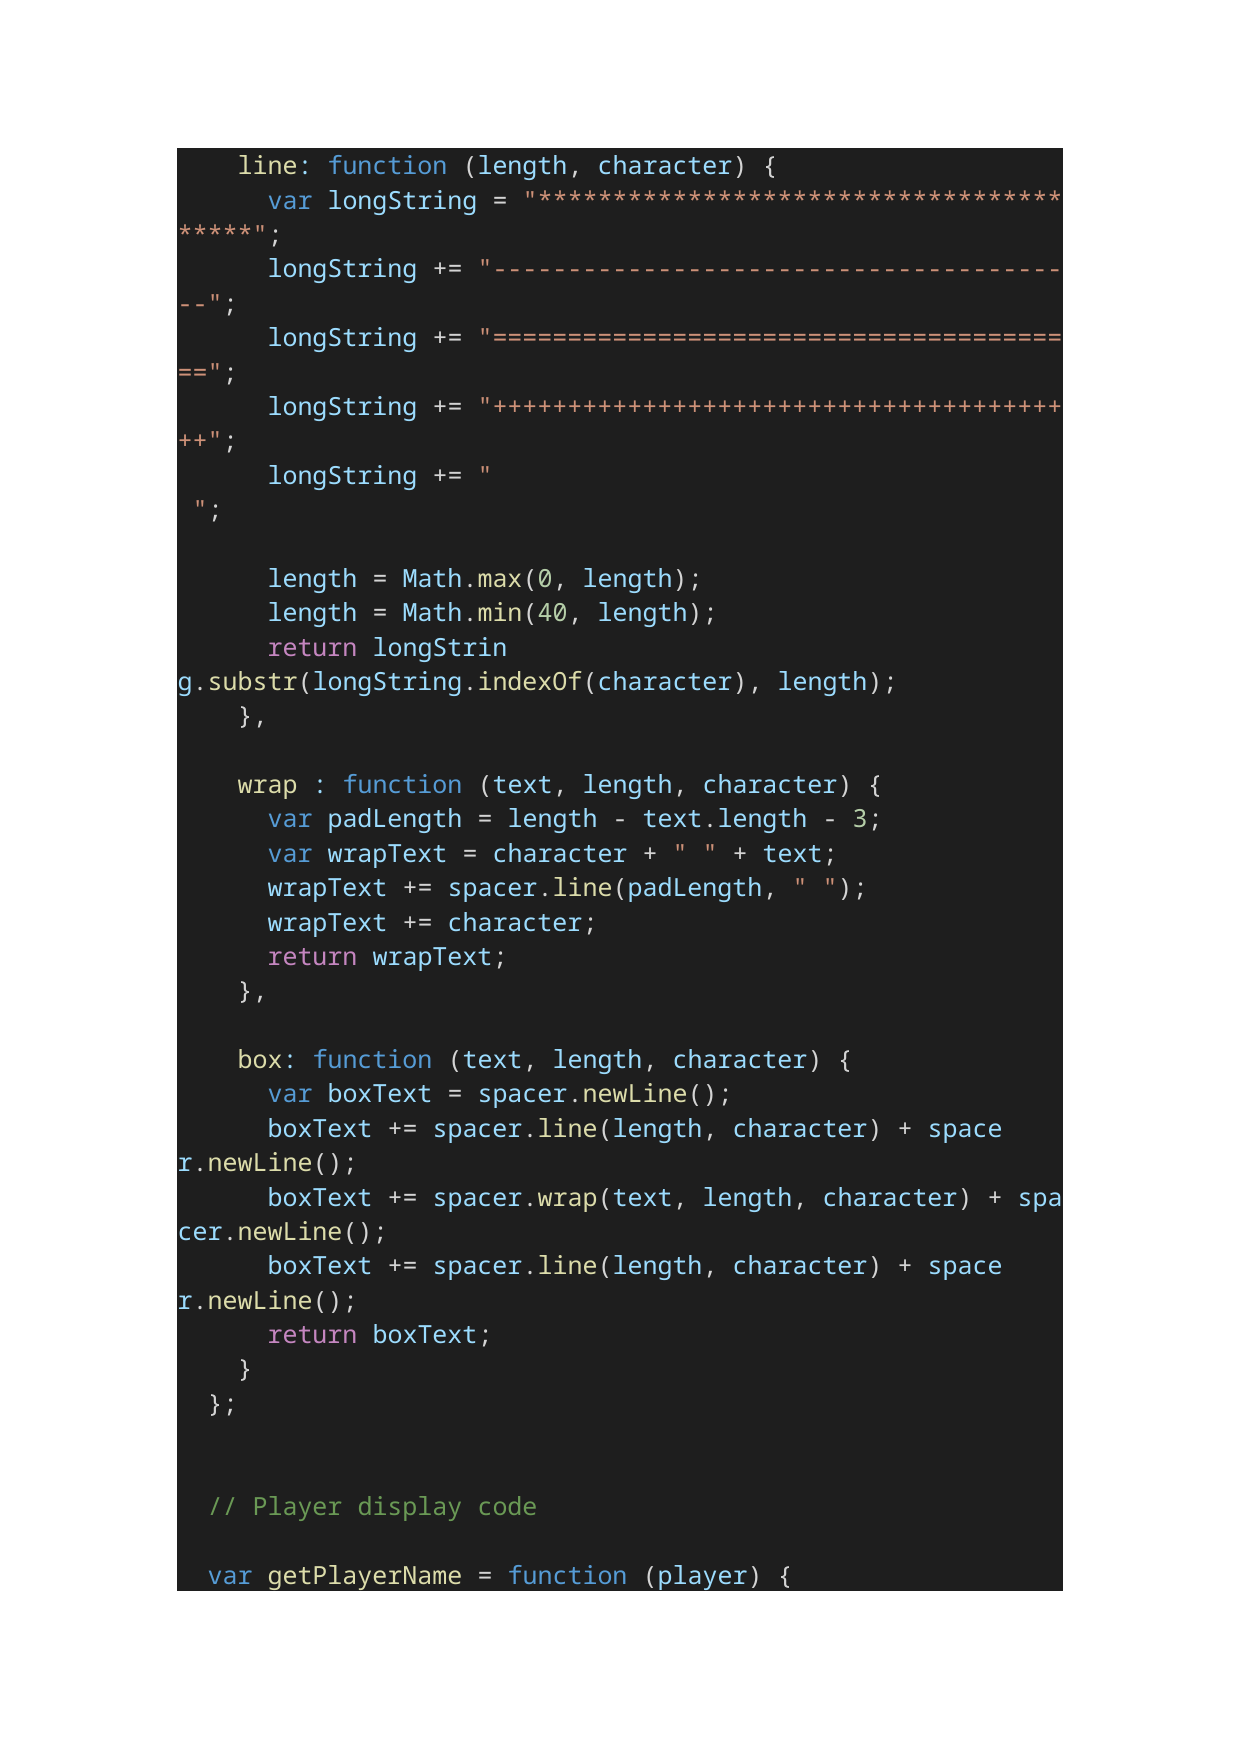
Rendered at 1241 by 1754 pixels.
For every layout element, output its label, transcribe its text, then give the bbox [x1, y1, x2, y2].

text wrap : function (text, length, character) { [177, 766, 1063, 801]
text box: function (text, length, character) { [177, 1041, 1063, 1076]
text wrapText += character; [177, 904, 1063, 938]
text var wrapText = character + " " + text; [177, 835, 1063, 869]
text longString += "++++++++++++++++++++++++++++++++++++++++"; [177, 388, 1063, 457]
text boxText += spacer.line(length, character) + spacer.newLine(); [177, 1110, 1063, 1179]
text } [177, 1351, 1063, 1385]
text return longString.substr(longString.indexOf(character), length); [177, 629, 1063, 698]
text line: function (length, character) { [177, 148, 1063, 182]
text wrapText += spacer.line(padLength, " "); [177, 869, 1063, 904]
text longString += " "; [177, 457, 1063, 526]
text var getPlayerName = function (player) { [177, 1557, 1063, 1591]
text boxText += spacer.wrap(text, length, character) + spacer.newLine(); [177, 1179, 1063, 1248]
text }, [177, 698, 1063, 732]
text }; [177, 1385, 1063, 1419]
text return wrapText; [177, 938, 1063, 973]
text }, [177, 973, 1063, 1007]
text length = Math.max(0, length); [177, 560, 1063, 594]
text var boxText = spacer.newLine(); [177, 1076, 1063, 1110]
text var longString = "****************************************"; [177, 182, 1063, 251]
text var padLength = length - text.length - 3; [177, 801, 1063, 835]
text // Player display code [177, 1488, 1063, 1523]
text longString += "----------------------------------------"; [177, 251, 1063, 319]
text return boxText; [177, 1316, 1063, 1351]
text boxText += spacer.line(length, character) + spacer.newLine(); [177, 1248, 1063, 1316]
text length = Math.min(40, length); [177, 594, 1063, 629]
text longString += "========================================"; [177, 319, 1063, 388]
